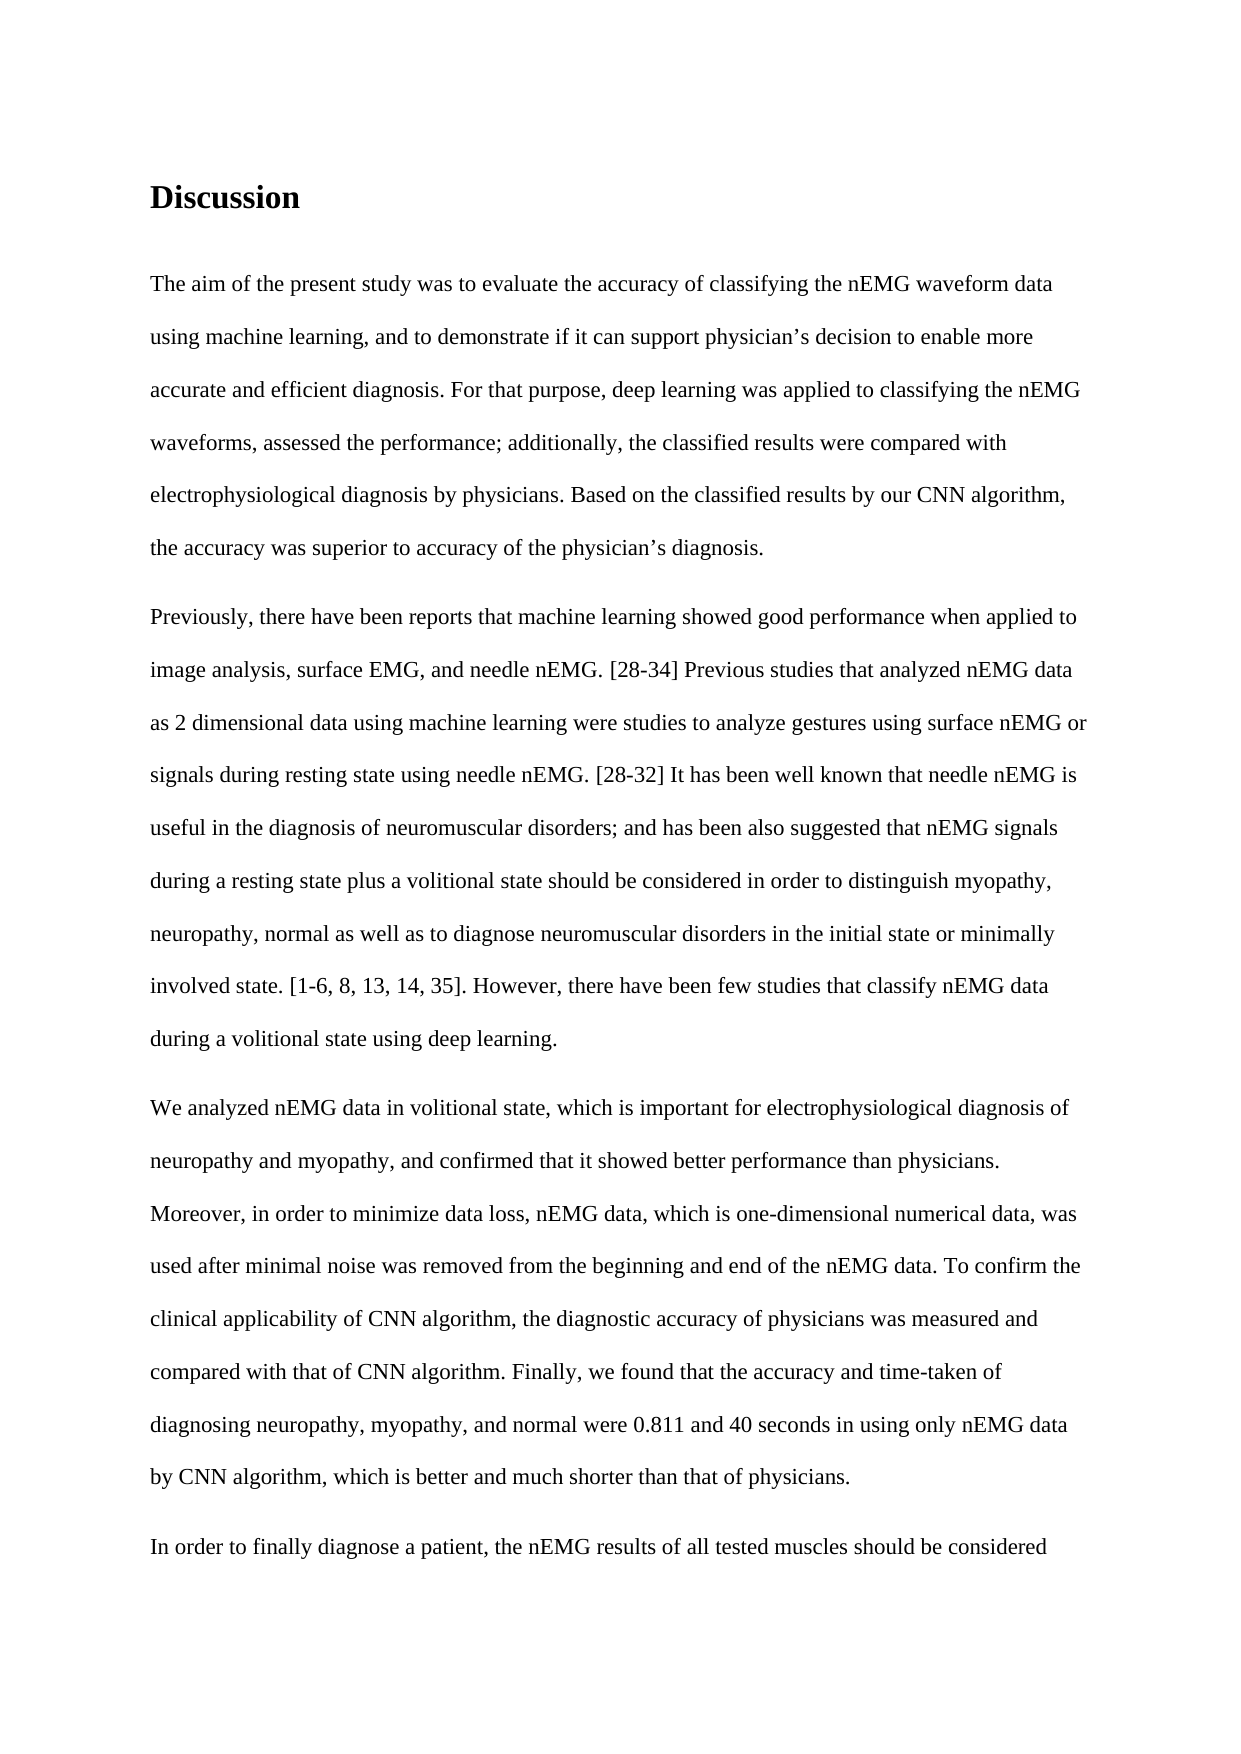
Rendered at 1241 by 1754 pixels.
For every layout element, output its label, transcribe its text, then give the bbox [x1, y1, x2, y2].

text We analyzed nEMG data in volitional state, which is important for electrophysiological diagnosis of neuropathy and myopathy, and confirmed that it showed better performance than physicians. Moreover, in order to minimize data loss, nEMG data, which is one-dimensional numerical data, was used after minimal noise was removed from the beginning and end of the nEMG data. To confirm the clinical applicability of CNN algorithm, the diagnostic accuracy of physicians was measured and compared with that of CNN algorithm. Finally, we found that the accuracy and time-taken of diagnosing neuropathy, myopathy, and normal were 0.811 and 40 seconds in using only nEMG data by CNN algorithm, which is better and much shorter than that of physicians. [150, 1094, 1090, 1490]
text The aim of the present study was to evaluate the accuracy of classifying the nEMG waveform data using machine learning, and to demonstrate if it can support physician’s decision to enable more accurate and efficient diagnosis. For that purpose, deep learning was applied to classifying the nEMG waveforms, assessed the performance; additionally, the classified results were compared with electrophysiological diagnosis by physicians. Based on the classified results by our CNN algorithm, the accuracy was superior to accuracy of the physician’s diagnosis. [150, 271, 1090, 560]
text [150, 1533, 1090, 1559]
text Previously, there have been reports that machine learning showed good performance when applied to image analysis, surface EMG, and needle nEMG. [28-34] Previous studies that analyzed nEMG data as 2 dimensional data using machine learning were studies to analyze gestures using surface nEMG or signals during resting state using needle nEMG. [28-32] It has been well known that needle nEMG is useful in the diagnosis of neuromuscular disorders; and has been also suggested that nEMG signals during a resting state plus a volitional state should be considered in order to distinguish myopathy, neuropathy, normal as well as to diagnose neuromuscular disorders in the initial state or minimally involved state. [1-6, 8, 13, 14, 35]. However, there have been few studies that classify nEMG data during a volitional state using deep learning. [150, 603, 1090, 1051]
text Discussion [150, 177, 1090, 216]
